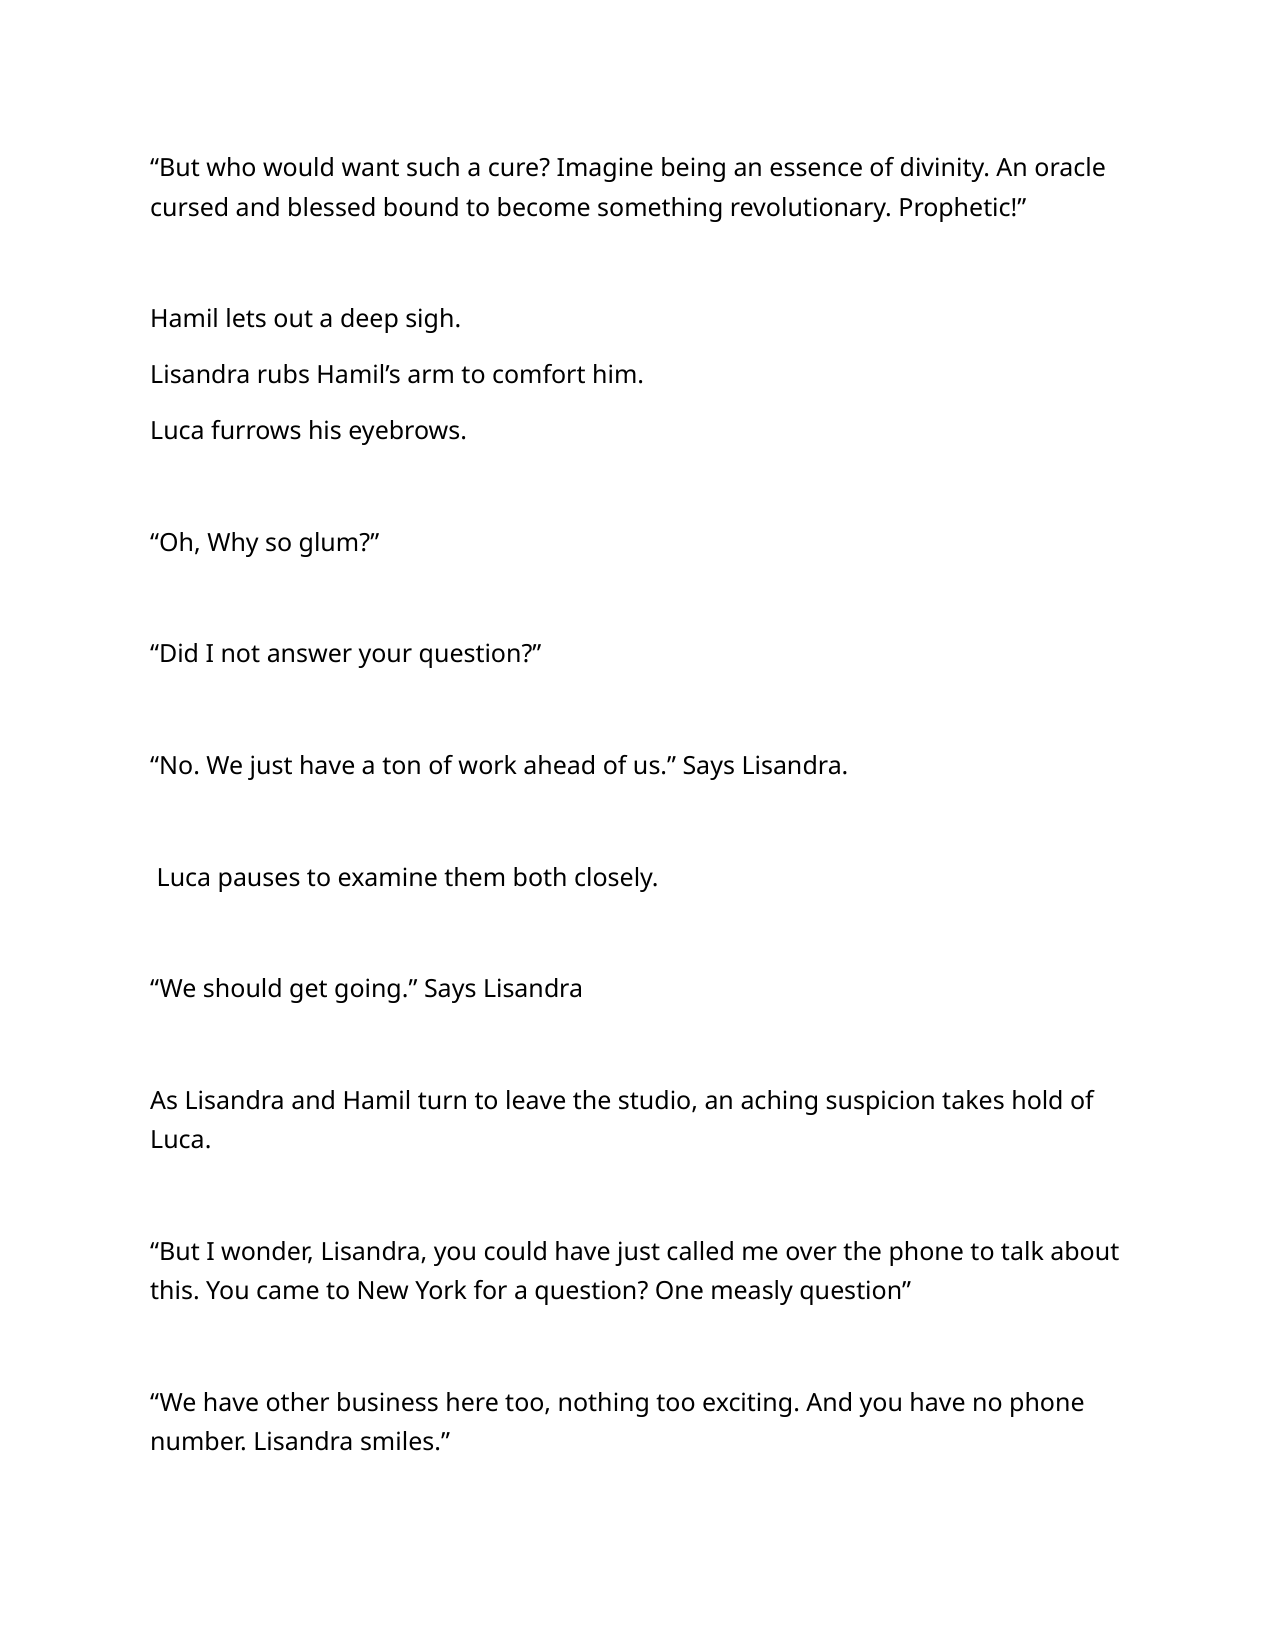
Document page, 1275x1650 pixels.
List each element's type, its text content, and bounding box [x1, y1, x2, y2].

text “We have other business here too, nothing too exciting. And you have no phone number. Lisandra smiles.” [150, 1384, 1125, 1457]
text “But who would want such a cure? Imagine being an essence of divinity. An oracle cursed and blessed bound to become something revolutionary. Prophetic!” [150, 150, 1125, 223]
text “But I wonder, Lisandra, you could have just called me over the phone to talk about this. You came to New York for a question? One measly question” [150, 1233, 1125, 1307]
text As Lisandra and Hamil turn to leave the studio, an aching suspicion takes hold of Luca. [150, 1082, 1125, 1156]
text Luca pauses to examine them both closely. [150, 859, 1125, 893]
text Hamil lets out a deep sigh. [150, 301, 1125, 335]
text Luca furrows his eyebrows. [150, 412, 1125, 447]
text “Did I not answer your question?” [150, 636, 1125, 670]
text “Oh, Why so glum?” [150, 524, 1125, 558]
text Lisandra rubs Hamil’s arm to comfort him. [150, 357, 1125, 391]
text “No. We just have a ton of work ahead of us.” Says Lisandra. [150, 747, 1125, 782]
text “We should get going.” Says Lisandra [150, 971, 1125, 1005]
